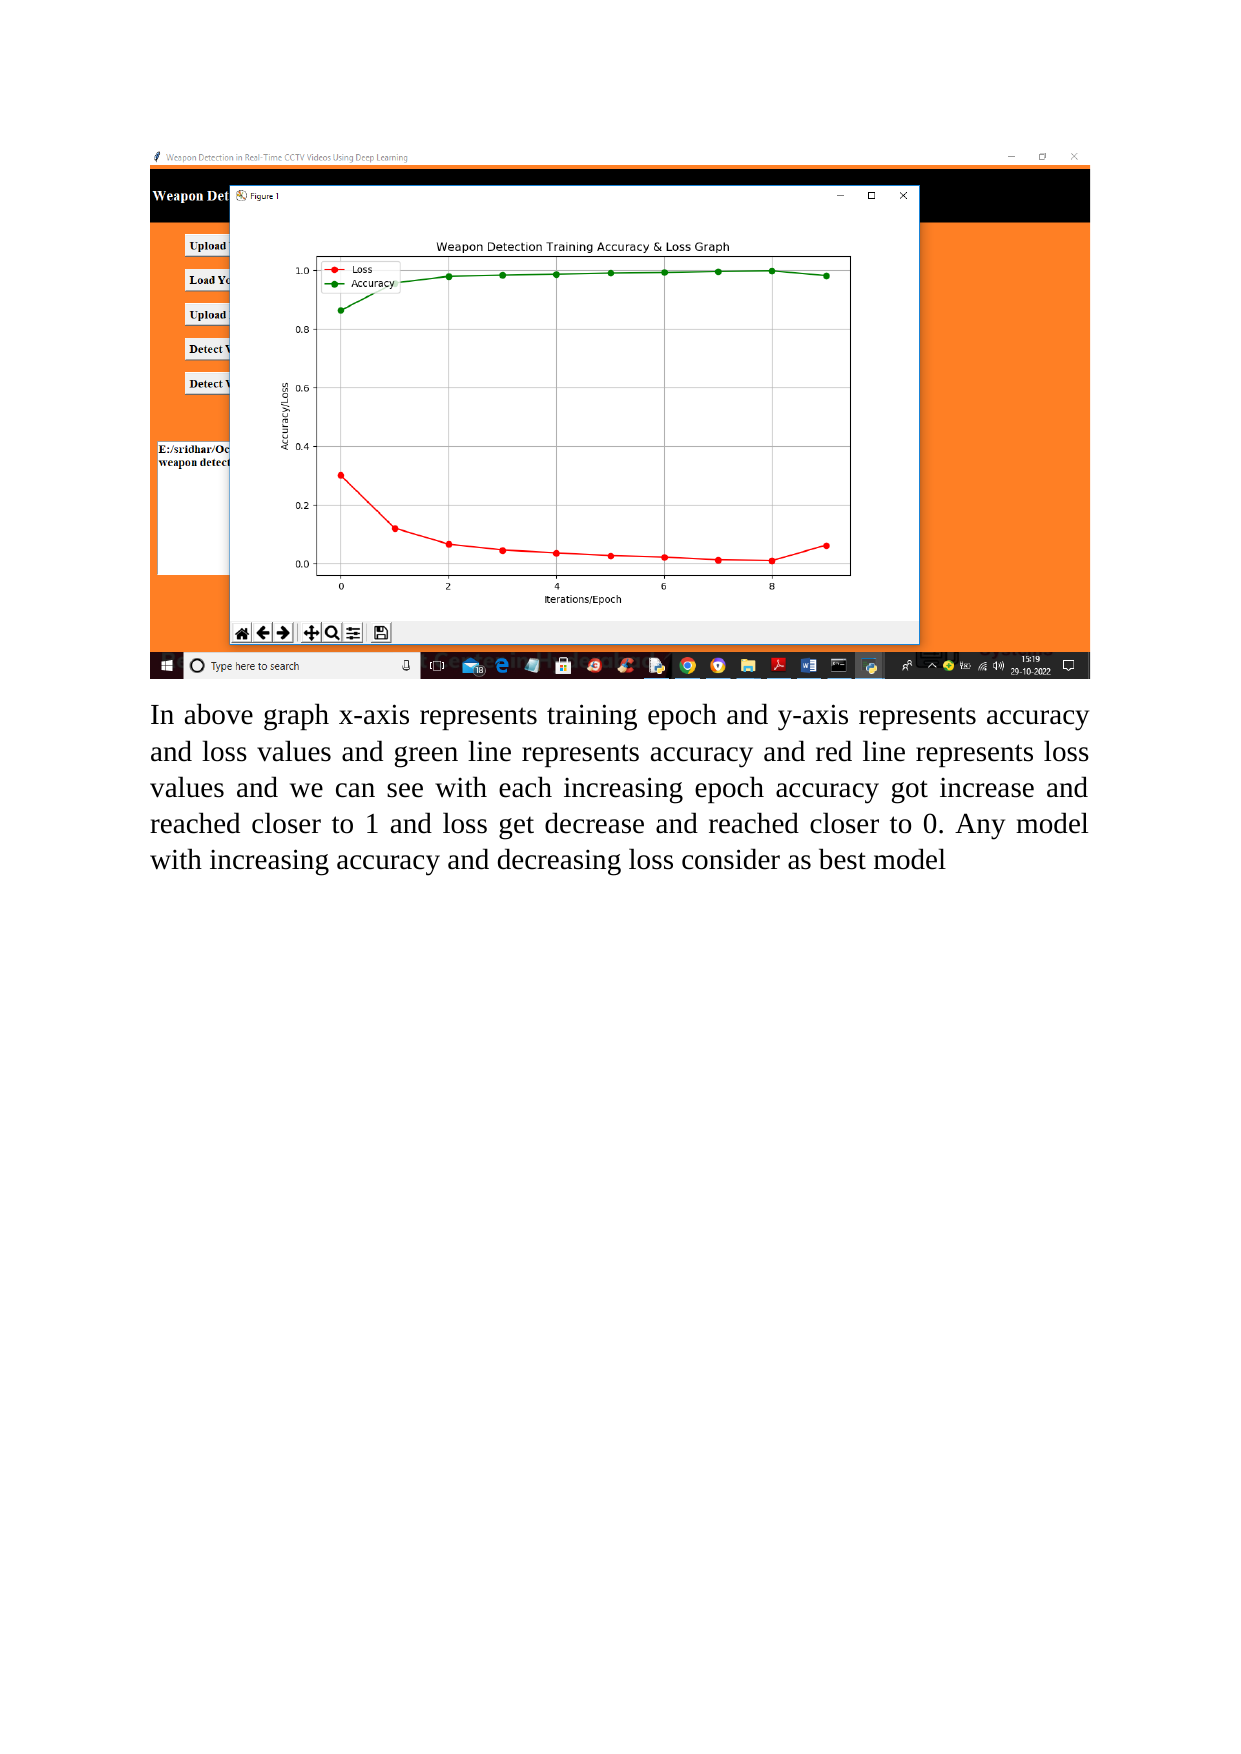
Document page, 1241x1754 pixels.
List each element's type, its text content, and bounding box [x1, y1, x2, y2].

picture [150, 150, 1091, 679]
text In above graph x-axis represents training epoch and y-axis represents accuracy and loss values and green line represents accuracy and red line represents loss values and we can see with each increasing epoch accuracy got increase and reached closer to 1 and loss get decrease and reached closer to 0. Any model with increasing accuracy and decreasing loss consider as best model [150, 697, 1090, 876]
